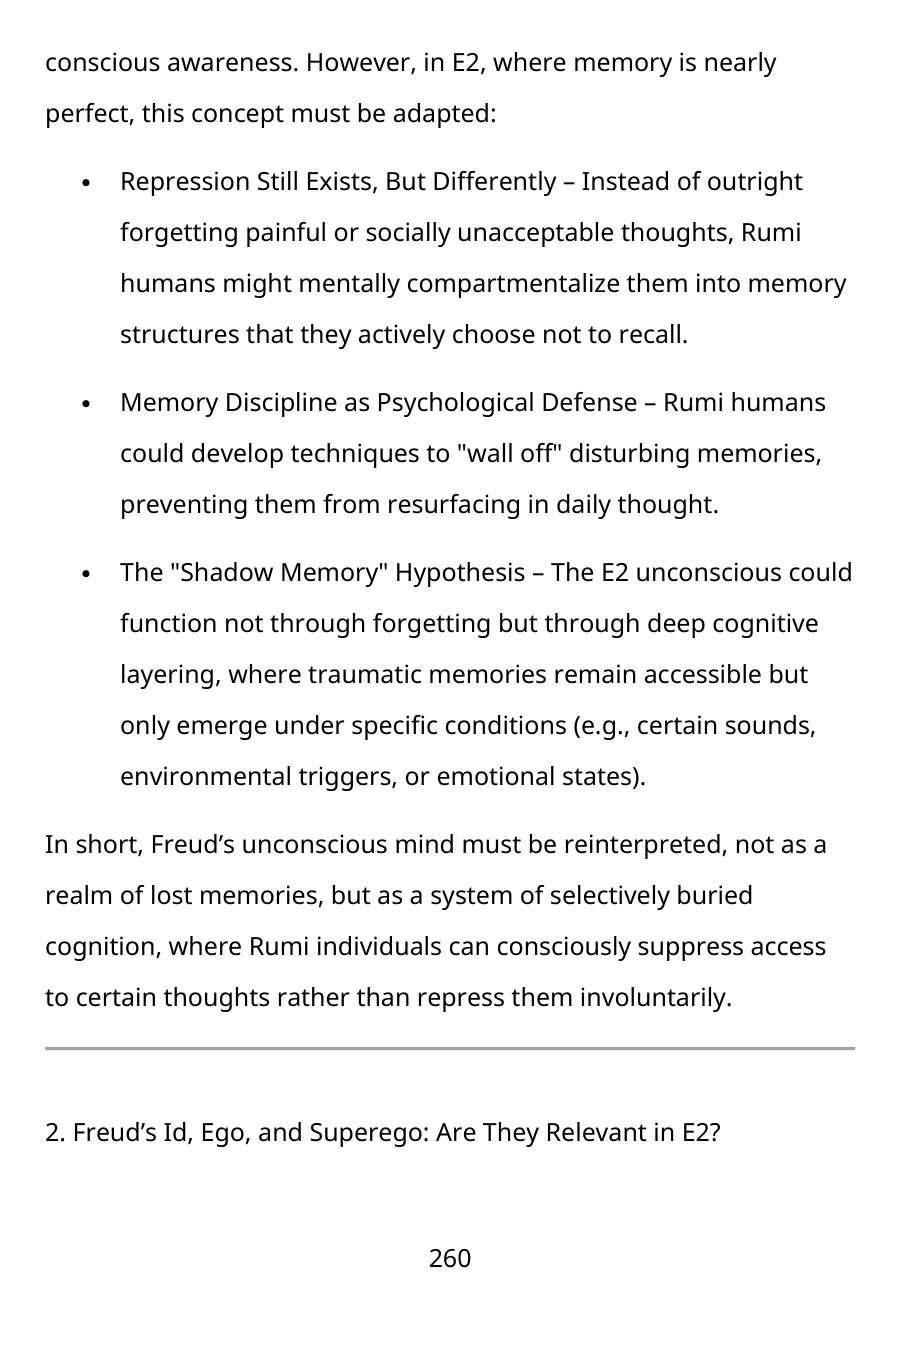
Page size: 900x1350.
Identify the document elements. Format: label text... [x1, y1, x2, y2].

list The "Shadow Memory" Hypothesis – The E2 unconscious could function not through forgetting but through deep cognitive layering, where traumatic memories remain accessible but only emerge under specific conditions (e.g., certain sounds, environmental triggers, or emotional states). [82, 554, 855, 793]
text In short, Freud’s unconscious mind must be reinterpreted, not as a realm of lost memories, but as a system of selectively buried cognition, where Rumi individuals can consciously suppress access to certain thoughts rather than repress them involuntarily. [45, 826, 855, 1013]
text 2. Freud’s Id, Ego, and Superego: Are They Relevant in E2? [45, 1115, 855, 1149]
list Memory Discipline as Psychological Defense – Rumi humans could develop techniques to "wall off" disturbing memories, preventing them from resurfacing in daily thought. [82, 384, 855, 521]
list Repression Still Exists, But Differently – Instead of outright forgetting painful or socially unacceptable thoughts, Rumi humans might mentally compartmentalize them into memory structures that they actively choose not to recall. [82, 164, 855, 351]
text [45, 45, 855, 130]
